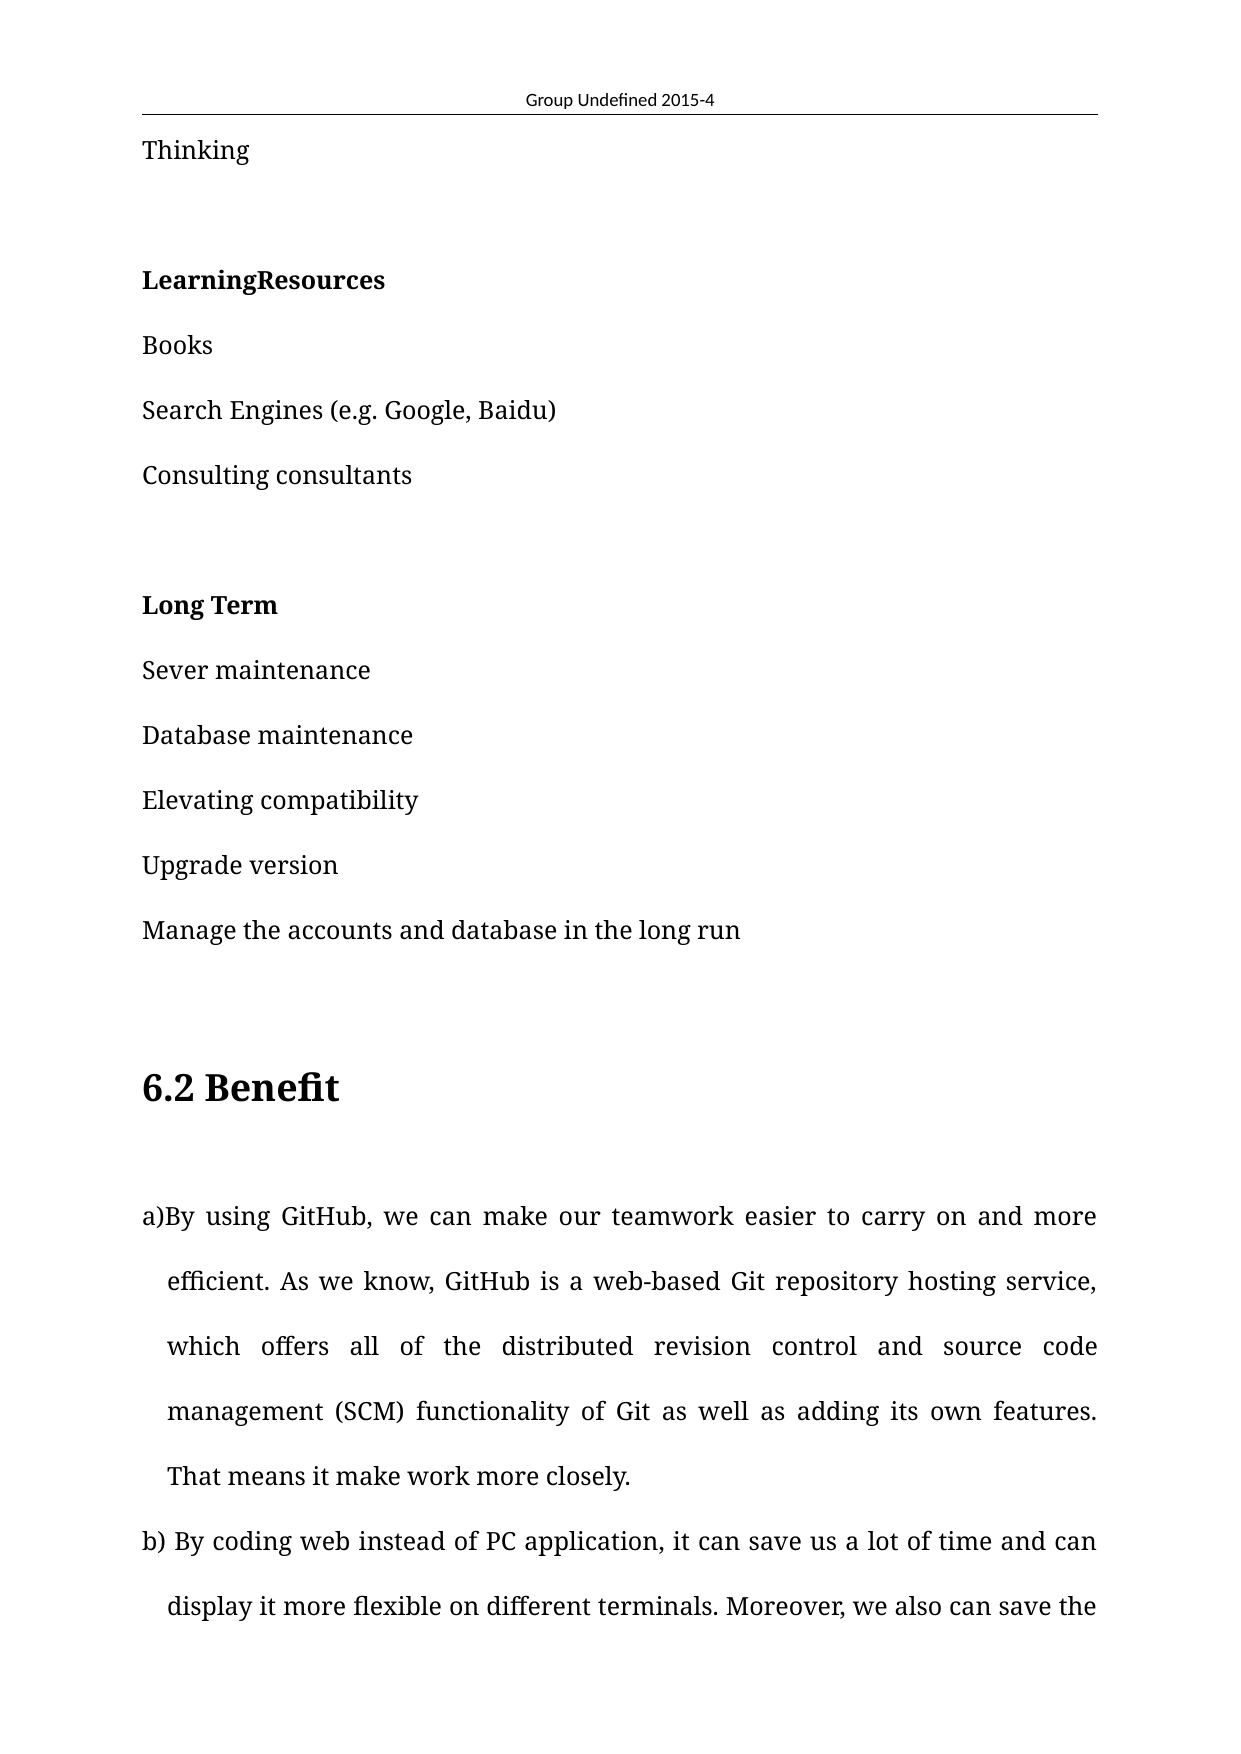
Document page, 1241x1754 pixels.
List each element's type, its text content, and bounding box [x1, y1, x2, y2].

text Manage the accounts and database in the long run [142, 897, 1098, 962]
text Thinking [142, 117, 1098, 182]
subtitle 6.2 Benefit [142, 1054, 1098, 1119]
text Upgrade version [142, 832, 1098, 897]
text LearningResources [142, 247, 1098, 312]
text Sever maintenance [142, 637, 1098, 702]
text Consulting consultants [142, 442, 1098, 507]
text Database maintenance [142, 702, 1098, 767]
text Search Engines (e.g. Google, Baidu) [142, 377, 1098, 442]
text Long Term [142, 572, 1098, 637]
text Books [142, 312, 1098, 377]
text a)By using GitHub, we can make our teamwork easier to carry on and more efficient. As we know, GitHub is a web-based Git repository hosting service, which offers all of the distributed revision control and source code management (SCM) functionality of Git as well as adding its own features. That means it make work more closely. [142, 1183, 1098, 1508]
text Elevating compatibility [142, 767, 1098, 832]
